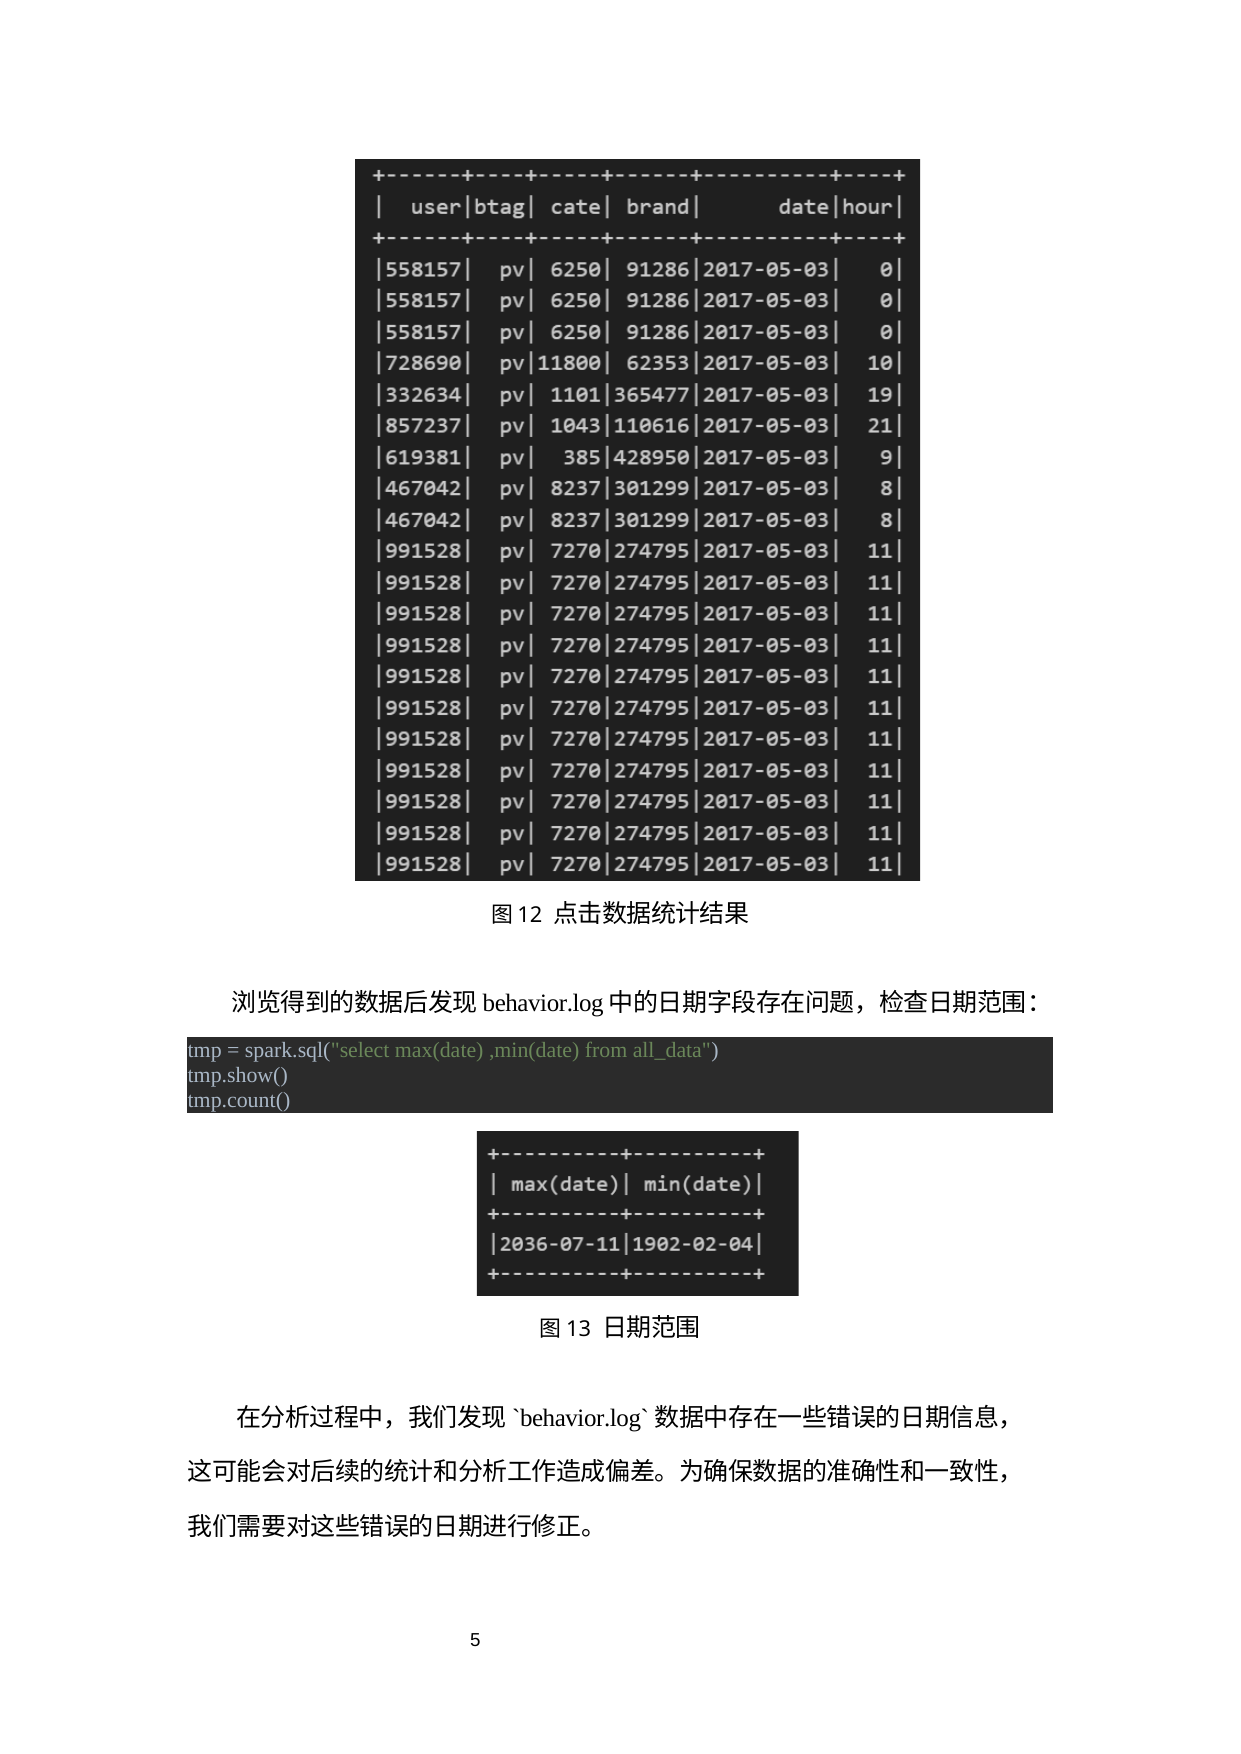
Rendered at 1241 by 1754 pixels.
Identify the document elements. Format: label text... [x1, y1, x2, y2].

picture [476, 1131, 799, 1296]
text tmp = spark.sql("select max(date) ,min(date) from all_data") tmp.show() tmp.count() [187, 1037, 1053, 1113]
text 图12 点击数据统计结果 [187, 893, 1053, 929]
text 浏览得到的数据后发现behavior.log中的日期字段存在问题，检查日期范围： [187, 983, 1044, 1019]
text 在分析过程中，我们发现 `behavior.log` 数据中存在一些错误的日期信息，这可能会对后续的统计和分析工作造成偏差。为确保数据的准确性和一致性，我们需要对这些错误的日期进行修正。 [187, 1397, 1044, 1542]
picture [355, 159, 921, 881]
text 图13 日期范围 [187, 1308, 1053, 1344]
